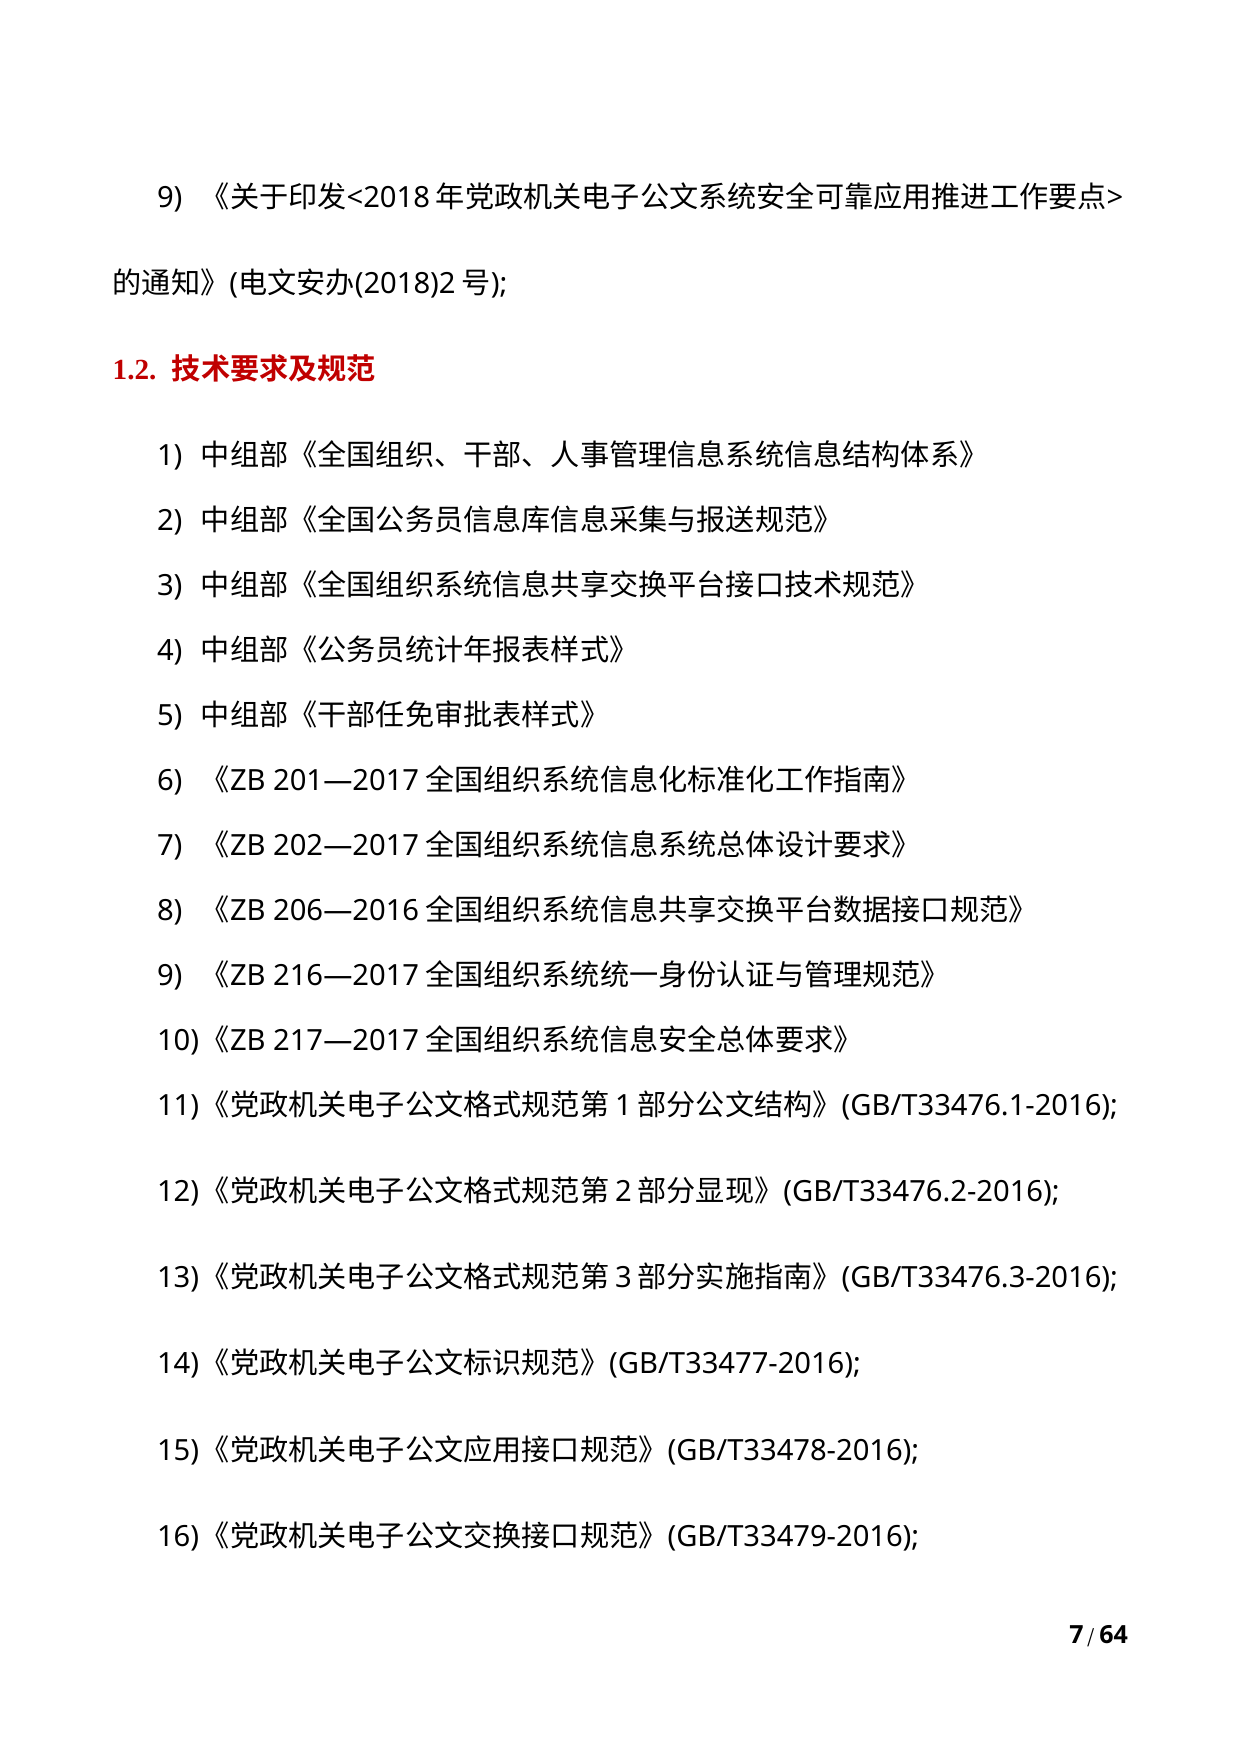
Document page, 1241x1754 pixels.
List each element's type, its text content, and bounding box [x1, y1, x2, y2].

list 《关于印发<2018年党政机关电子公文系统安全可靠应用推进工作要点> [157, 162, 1128, 227]
list 《ZB 201—2017全国组织系统信息化标准化工作指南》 [157, 745, 1128, 810]
list 《党政机关电子公文格式规范第1部分公文结构》(GB/T33476.1-2016); [157, 1070, 1128, 1135]
list 《党政机关电子公文格式规范第3部分实施指南》(GB/T33476.3-2016); [157, 1243, 1128, 1308]
list 《ZB 216—2017全国组织系统统一身份认证与管理规范》 [157, 940, 1128, 1005]
list 《党政机关电子公文格式规范第2部分显现》(GB/T33476.2-2016); [157, 1157, 1128, 1222]
list 《党政机关电子公文标识规范》(GB/T33477-2016); [157, 1329, 1128, 1394]
text 技术要求及规范 [112, 334, 1128, 399]
list 《ZB 217—2017全国组织系统信息安全总体要求》 [157, 1005, 1128, 1070]
list 《党政机关电子公文应用接口规范》(GB/T33478-2016); [157, 1415, 1128, 1480]
list 中组部《公务员统计年报表样式》 [157, 615, 1128, 680]
text 的通知》(电文安办(2018)2号); [112, 248, 1128, 313]
list 中组部《全国公务员信息库信息采集与报送规范》 [157, 485, 1128, 550]
list 《ZB 206—2016全国组织系统信息共享交换平台数据接口规范》 [157, 875, 1128, 940]
list 中组部《全国组织、干部、人事管理信息系统信息结构体系》 [157, 420, 1128, 485]
list 《ZB 202—2017全国组织系统信息系统总体设计要求》 [157, 810, 1128, 875]
list 中组部《全国组织系统信息共享交换平台接口技术规范》 [157, 550, 1128, 615]
list 中组部《干部任免审批表样式》 [157, 680, 1128, 745]
list 《党政机关电子公文交换接口规范》(GB/T33479-2016); [157, 1501, 1128, 1566]
